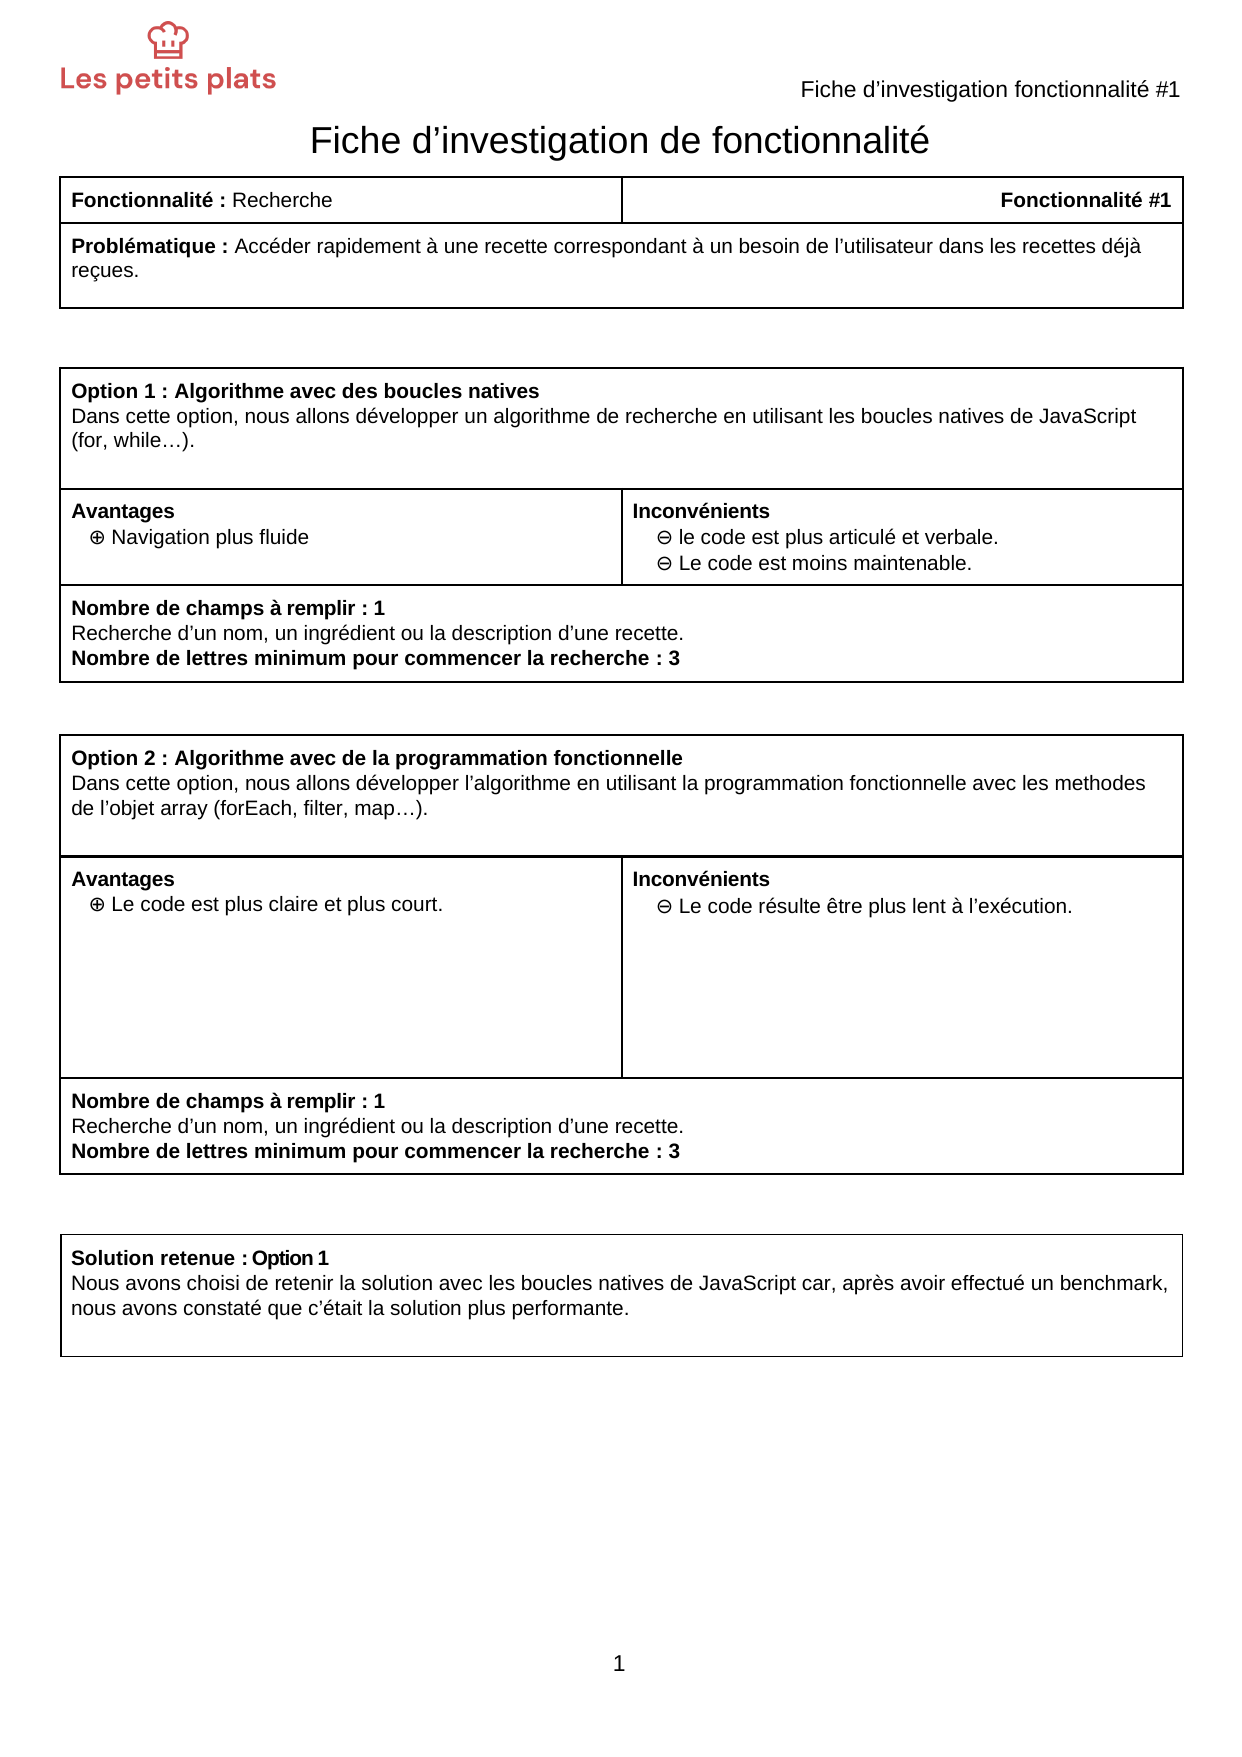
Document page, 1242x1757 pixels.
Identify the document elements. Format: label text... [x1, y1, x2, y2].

table_cell Inconvénients ⊖ le code est plus articulé et verbale. ⊖ Le code est moins maintenable. [623, 490, 1182, 584]
table_header Fonctionnalité #1 [623, 178, 1182, 222]
table_cell Problématique : Accéder rapidement à une recette correspondant à un besoin de l’utilisateur dans les recettes déjà reçues. [61, 224, 1182, 307]
table_header Option 1 : Algorithme avec des boucles natives Dans cette option, nous allons développer un algorithme de recherche en utilisant les boucles natives de JavaScript (for, while…). [61, 369, 1182, 488]
table_cell Nombre de champs à remplir : 1 Recherche d’un nom, un ingrédient ou la description d’une recette. Nombre de lettres minimum pour commencer la recherche : 3 [61, 586, 1182, 681]
picture [59, 21, 277, 97]
table_header Fonctionnalité : Recherche [61, 178, 621, 222]
table_cell Avantages ⊕ Le code est plus claire et plus court. [61, 858, 621, 1077]
table_header Option 2 : Algorithme avec de la programmation fonctionnelle Dans cette option, nous allons développer l’algorithme en utilisant la programmation fonctionnelle avec les methodes de l’objet array (forEach, filter, map…). [61, 736, 1182, 855]
text Fiche d’investigation de fonctionnalité [307, 118, 932, 162]
table_cell Inconvénients ⊖ Le code résulte être plus lent à l’exécution. [623, 858, 1182, 1077]
table_cell Nombre de champs à remplir : 1 Recherche d’un nom, un ingrédient ou la description d’une recette. Nombre de lettres minimum pour commencer la recherche : 3 [61, 1079, 1182, 1173]
table_cell Avantages ⊕ Navigation plus fluide [61, 490, 621, 584]
